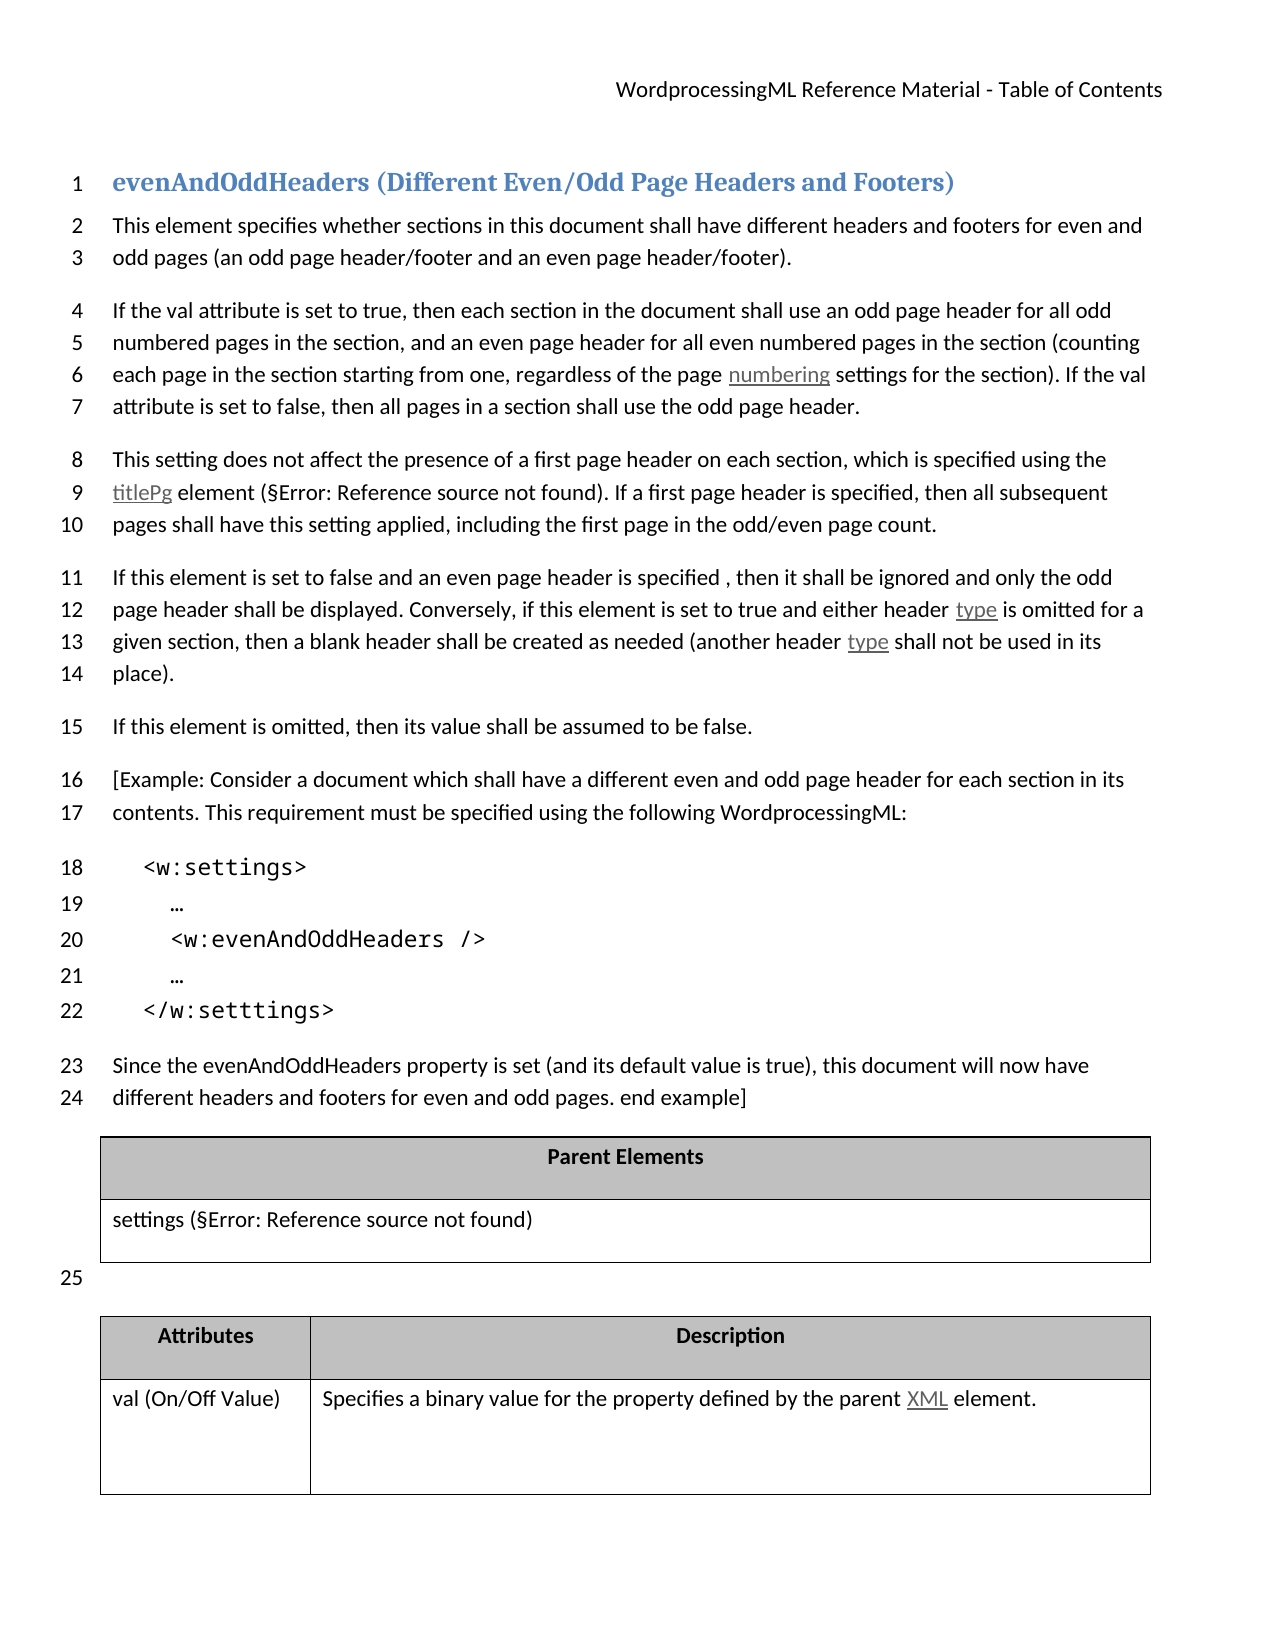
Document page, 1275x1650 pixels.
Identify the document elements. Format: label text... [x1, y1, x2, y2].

text If this element is set to false and an even page header is specified , then it shall be ignored and only the odd page header shall be displayed. Conversely, if this element is set to true and either header type is omitted for a given section, then a blank header shall be created as needed (another header type shall not be used in its place). [112, 563, 1162, 687]
text <w:settings> … <w:evenAndOddHeaders /> … </w:setttings> [142, 851, 1162, 1026]
table_cell val (On/Off Value) [101, 1380, 310, 1494]
text If the val attribute is set to true, then each section in the document shall use an odd page header for all odd numbered pages in the section, and an even page header for all even numbered pages in the section (counting each page in the section starting from one, regardless of the page numbering settings for the section). If the val attribute is set to false, then all pages in a section shall use the odd page header. [112, 296, 1162, 421]
table_header Parent Elements [101, 1138, 1150, 1199]
text Since the evenAndOddHeaders property is set (and its default value is true), this document will now have different headers and footers for even and odd pages. end example] [112, 1051, 1162, 1111]
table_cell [311, 1380, 1150, 1494]
text This element specifies whether sections in this document shall have different headers and footers for even and odd pages (an odd page header/footer and an even page header/footer). [112, 211, 1162, 271]
table_header Description [311, 1317, 1150, 1379]
text [Example: Consider a document which shall have a different even and odd page header for each section in its contents. This requirement must be specified using the following WordprocessingML: [112, 766, 1162, 826]
text If this element is omitted, then its value shall be assumed to be false. [112, 712, 1162, 741]
subtitle evenAndOddHeaders (Different Even/Odd Page Headers and Footers) [112, 167, 1162, 198]
table_header Attributes [101, 1317, 310, 1379]
